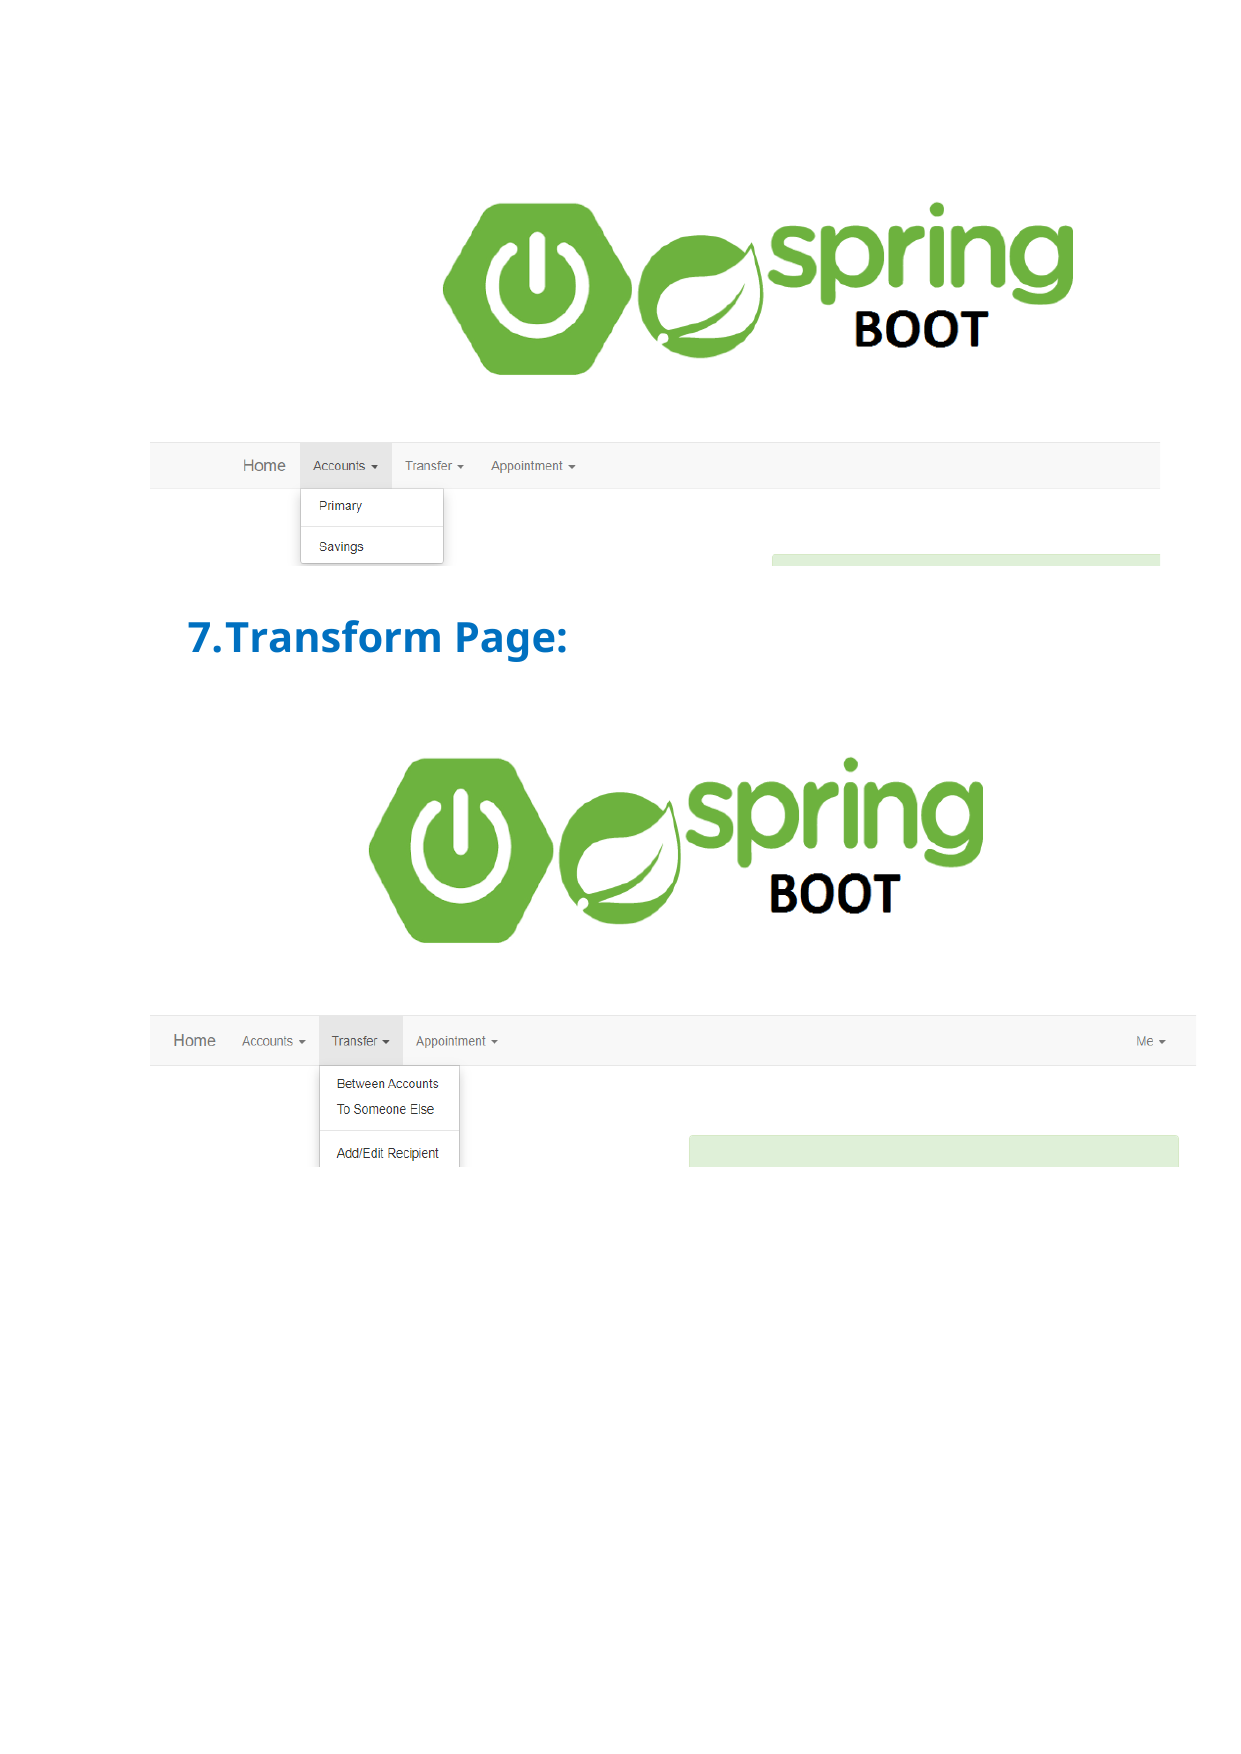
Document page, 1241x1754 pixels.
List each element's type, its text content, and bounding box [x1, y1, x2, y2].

picture [150, 150, 1160, 566]
picture [150, 722, 1197, 1167]
subtitle Transform Page: [187, 608, 1090, 665]
